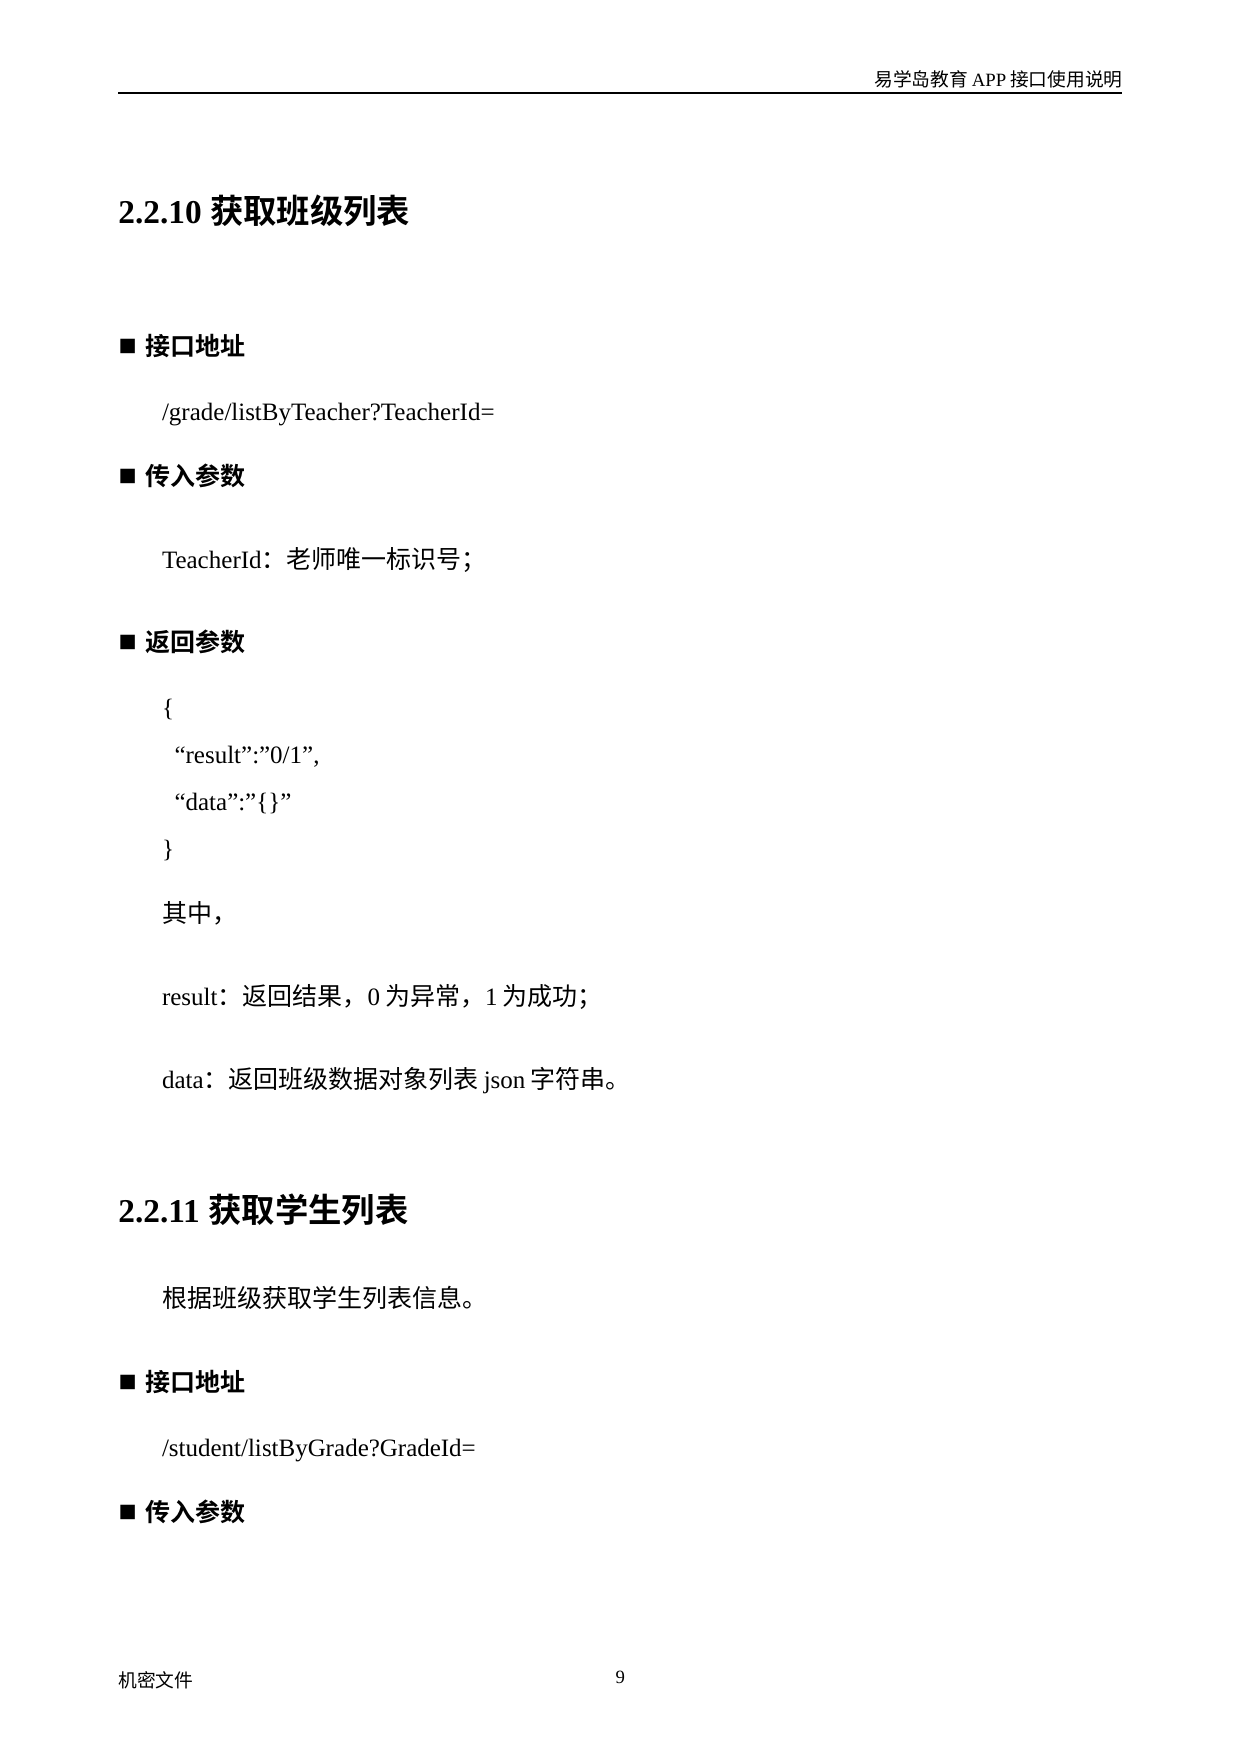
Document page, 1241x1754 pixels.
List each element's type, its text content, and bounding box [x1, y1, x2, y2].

text 传入参数 [118, 1478, 1122, 1543]
text 其中， [118, 879, 1122, 944]
text data：返回班级数据对象列表json字符串。 [118, 1045, 1122, 1110]
text “result”:”0/1”, [118, 738, 1122, 771]
text { [118, 692, 1122, 724]
text 接口地址 [118, 312, 1122, 377]
text result：返回结果，0为异常，1为成功； [118, 962, 1122, 1027]
text TeacherId：老师唯一标识号； [118, 525, 1122, 590]
text 传入参数 [118, 442, 1122, 507]
text 根据班级获取学生列表信息。 [118, 1264, 1122, 1329]
text } [118, 832, 1122, 865]
text 获取班级列表 [118, 176, 1122, 241]
text /student/listByGrade?GradeId= [118, 1431, 1122, 1463]
text /grade/listByTeacher?TeacherId= [118, 395, 1122, 428]
text 接口地址 [118, 1348, 1122, 1413]
text 返回参数 [118, 608, 1122, 673]
text “data”:”{}” [118, 785, 1122, 818]
text 获取学生列表 [118, 1175, 1122, 1240]
